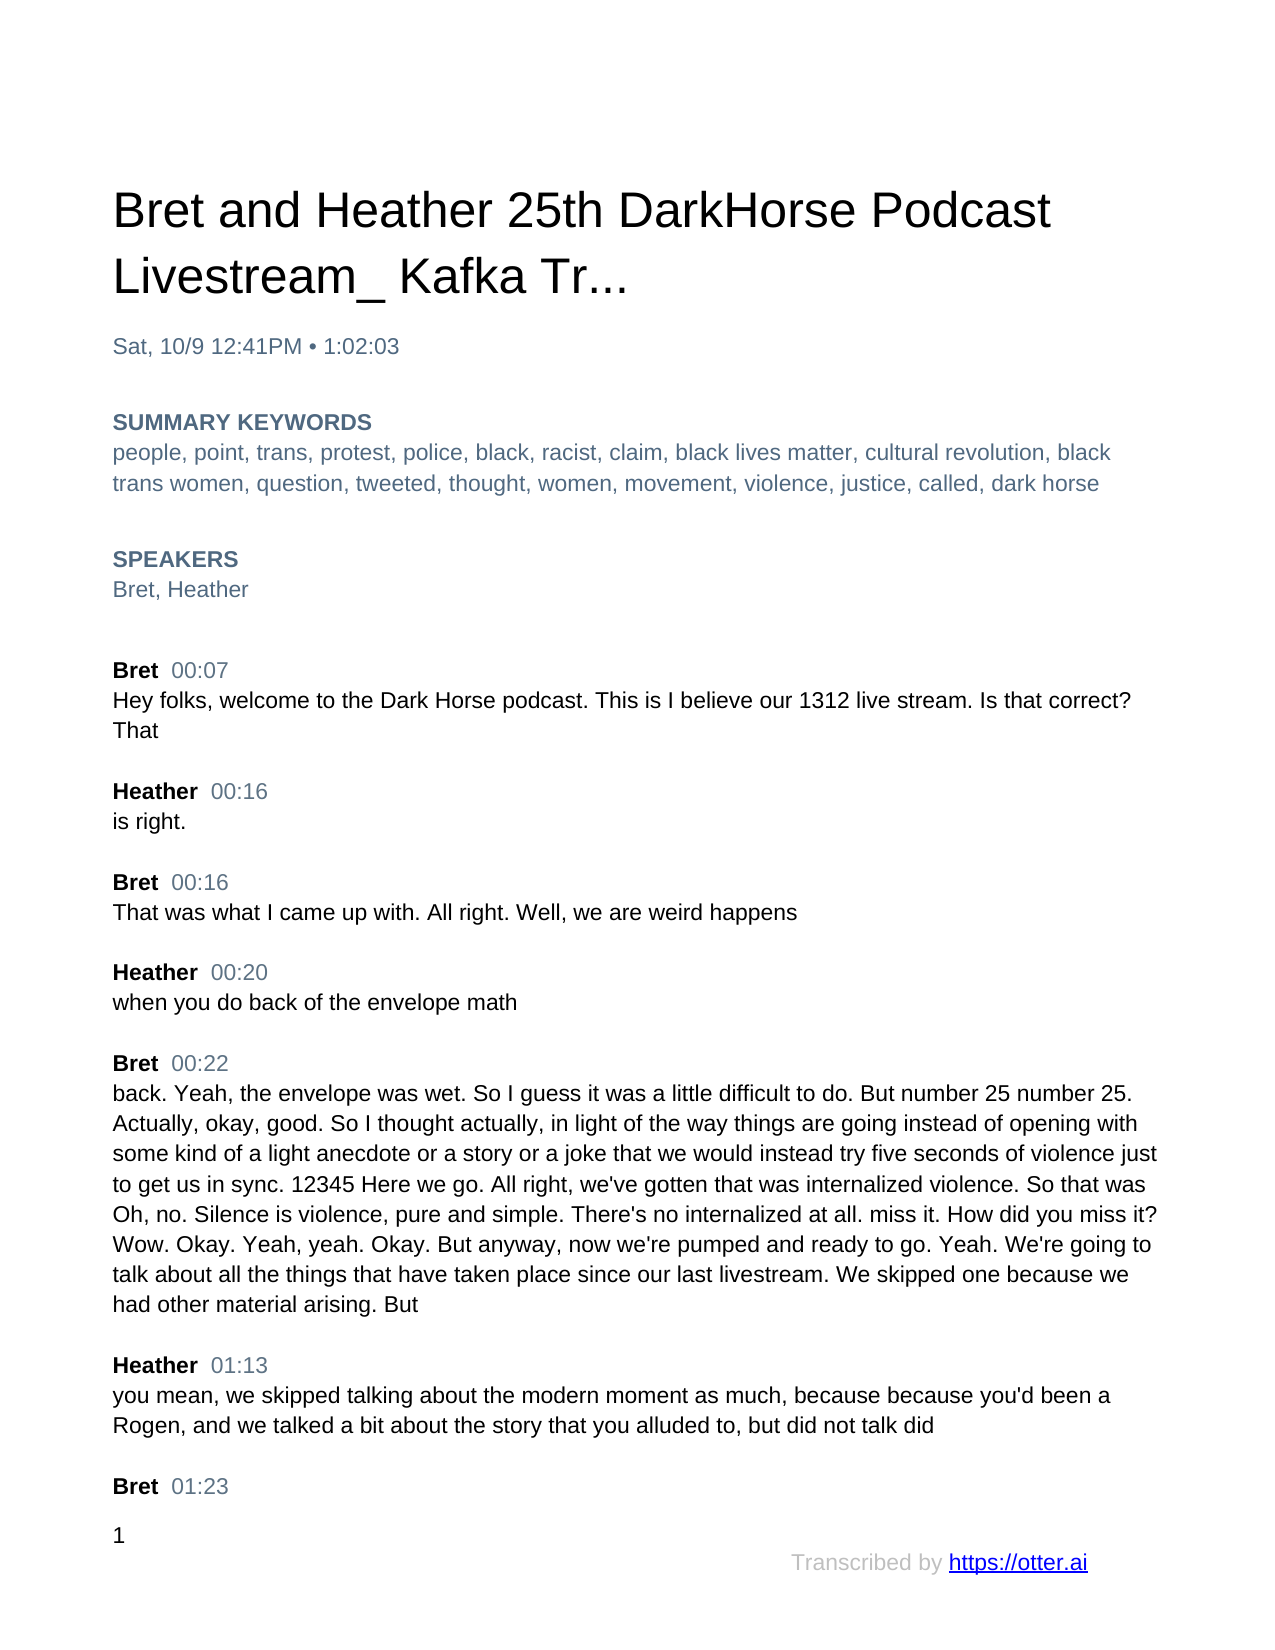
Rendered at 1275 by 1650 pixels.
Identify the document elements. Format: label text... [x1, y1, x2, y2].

text is right. [112, 808, 1162, 834]
text SUMMARY KEYWORDS [112, 409, 1162, 436]
text people, point, trans, protest, police, black, racist, claim, black lives matter, cultural revolution, black trans women, question, tweeted, thought, women, movement, violence, justice, called, dark horse [112, 439, 1162, 496]
text Bret 00:16 [112, 868, 1162, 895]
text you mean, we skipped talking about the modern moment as much, because because you'd been a Rogen, and we talked a bit about the story that you alluded to, but did not talk did [112, 1382, 1162, 1439]
text That was what I came up with. All right. Well, we are weird happens [112, 899, 1162, 925]
text Heather 00:20 [112, 959, 1162, 986]
text Heather 00:16 [112, 778, 1162, 804]
text back. Yeah, the envelope was wet. So I guess it was a little difficult to do. But number 25 number 25. Actually, okay, good. So I thought actually, in light of the way things are going instead of opening with some kind of a light anecdote or a story or a joke that we would instead try five seconds of violence just to get us in sync. 12345 Here we go. All right, we've gotten that was internalized violence. So that was Oh, no. Silence is violence, pure and simple. There's no internalized at all. miss it. How did you miss it? Wow. Okay. Yeah, yeah. Okay. But anyway, now we're pumped and ready to go. Yeah. We're going to talk about all the things that have taken place since our last livestream. We skipped one because we had other material arising. But [112, 1080, 1162, 1318]
text Bret 00:22 [112, 1050, 1162, 1076]
text SPEAKERS [112, 546, 1162, 572]
text Heather 01:13 [112, 1352, 1162, 1378]
text Sat, 10/9 12:41PM • 1:02:03 [112, 333, 1162, 359]
text when you do back of the envelope math [112, 989, 1162, 1016]
text Bret, Heather [112, 576, 1162, 602]
text Hey folks, welcome to the Dark Horse podcast. This is I believe our 1312 live stream. Is that correct? That [112, 687, 1162, 744]
text Bret 01:23 [112, 1473, 1162, 1499]
text Bret and Heather 25th DarkHorse Podcast Livestream_ Kafka Tr... [112, 180, 1162, 304]
text Bret 00:07 [112, 657, 1162, 683]
